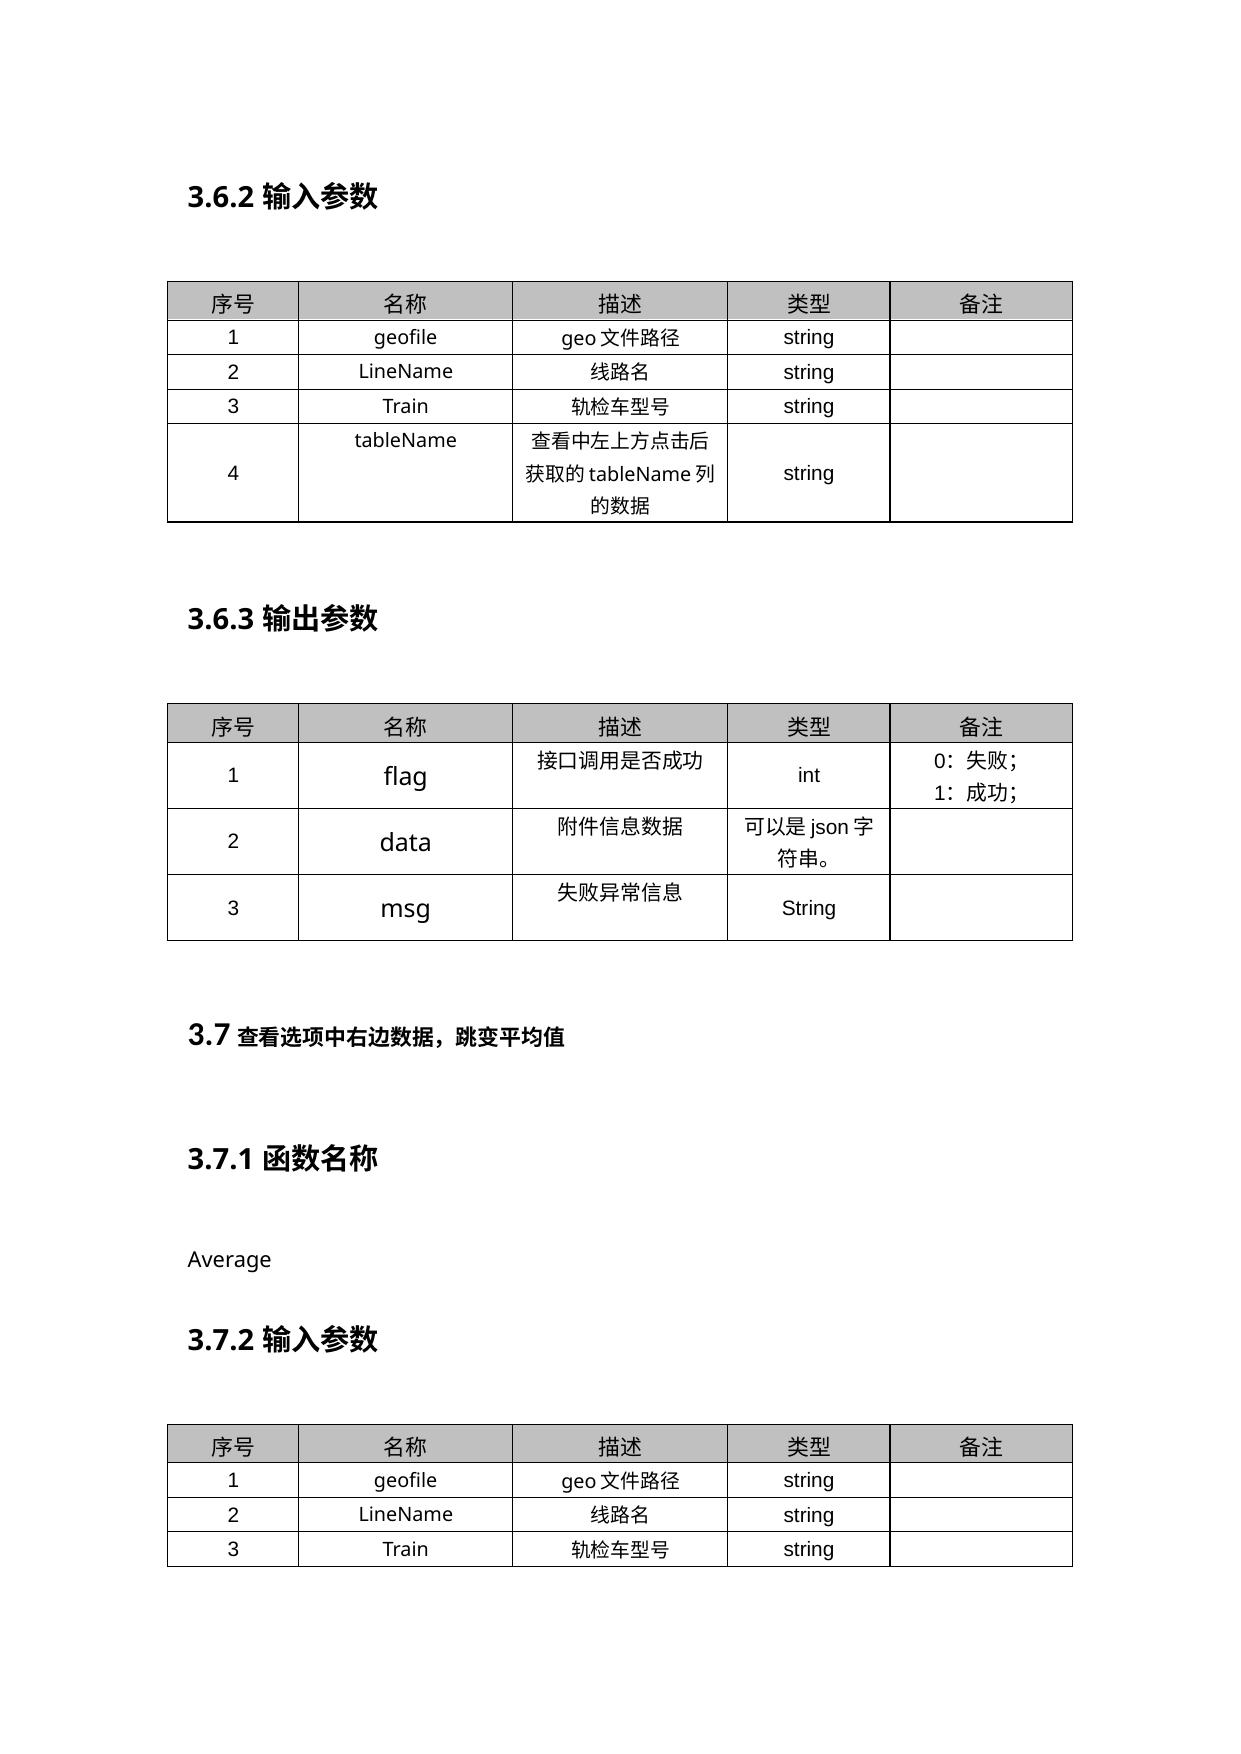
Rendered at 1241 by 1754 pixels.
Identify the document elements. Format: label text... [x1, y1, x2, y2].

subtitle 3.6.2 输入参数 [187, 162, 1053, 227]
table_cell 1 [168, 743, 298, 808]
table_cell [891, 1498, 1072, 1531]
subtitle 3.7查看选项中右边数据，跳变平均值 [187, 1000, 1053, 1065]
table_header 描述 [513, 704, 727, 742]
table_cell 1 [168, 1463, 298, 1497]
table_header 描述 [513, 1425, 727, 1462]
table_cell geofile [299, 321, 512, 354]
table_cell geofile [299, 1463, 512, 1497]
table_cell LineName [299, 355, 512, 388]
table_cell 轨检车型号 [513, 1532, 727, 1566]
table_cell 3 [168, 390, 298, 423]
table_cell 3 [168, 1532, 298, 1566]
table_header 名称 [299, 704, 512, 742]
table_cell Train [299, 1532, 512, 1566]
table_cell string [728, 390, 889, 423]
table_cell msg [299, 875, 512, 940]
table_cell string [728, 321, 889, 354]
table_header 备注 [891, 704, 1072, 742]
table_header 名称 [299, 282, 512, 319]
table_cell geo文件路径 [513, 321, 727, 354]
table_header 类型 [728, 704, 889, 742]
table_cell [891, 1463, 1072, 1497]
table_cell int [728, 743, 889, 808]
table_cell [891, 424, 1072, 521]
table_cell string [728, 355, 889, 388]
table_header 名称 [299, 1425, 512, 1462]
table_cell 查看中左上方点击后获取的tableName列的数据 [513, 424, 727, 521]
table_cell 2 [168, 809, 298, 874]
table_header 序号 [168, 1425, 298, 1462]
table_header 类型 [728, 1425, 889, 1462]
table_cell Train [299, 390, 512, 423]
table_cell string [728, 424, 889, 521]
table_cell 接口调用是否成功 [513, 743, 727, 808]
table_cell 附件信息数据 [513, 809, 727, 874]
table_cell [891, 809, 1072, 874]
table_cell tableName [299, 424, 512, 521]
text Average [187, 1243, 1053, 1276]
table_cell string [728, 1498, 889, 1531]
table_cell [891, 1532, 1072, 1566]
table_cell [891, 355, 1072, 388]
subtitle 3.6.3 输出参数 [187, 584, 1053, 649]
table_cell data [299, 809, 512, 874]
table_header 序号 [168, 282, 298, 319]
table_cell [891, 321, 1072, 354]
table_cell 0：失败； 1：成功； [891, 743, 1072, 808]
table_cell 4 [168, 424, 298, 521]
table_cell [891, 390, 1072, 423]
table_cell LineName [299, 1498, 512, 1531]
table_cell [891, 875, 1072, 940]
table_header 备注 [891, 1425, 1072, 1462]
table_cell 可以是json字符串。 [728, 809, 889, 874]
table_cell geo文件路径 [513, 1463, 727, 1497]
table_cell 轨检车型号 [513, 390, 727, 423]
table_cell 1 [168, 321, 298, 354]
table_cell String [728, 875, 889, 940]
table_cell string [728, 1463, 889, 1497]
table_cell 2 [168, 1498, 298, 1531]
table_cell 3 [168, 875, 298, 940]
table_header 类型 [728, 282, 889, 319]
table_cell flag [299, 743, 512, 808]
table_header 描述 [513, 282, 727, 319]
table_header 序号 [168, 704, 298, 742]
table_cell string [728, 1532, 889, 1566]
subtitle 3.7.1 函数名称 [187, 1124, 1053, 1189]
table_cell 线路名 [513, 1498, 727, 1531]
table_cell 2 [168, 355, 298, 388]
table_header 备注 [891, 282, 1072, 319]
table_cell 线路名 [513, 355, 727, 388]
subtitle 3.7.2 输入参数 [187, 1305, 1053, 1370]
table_cell 失败异常信息 [513, 875, 727, 940]
